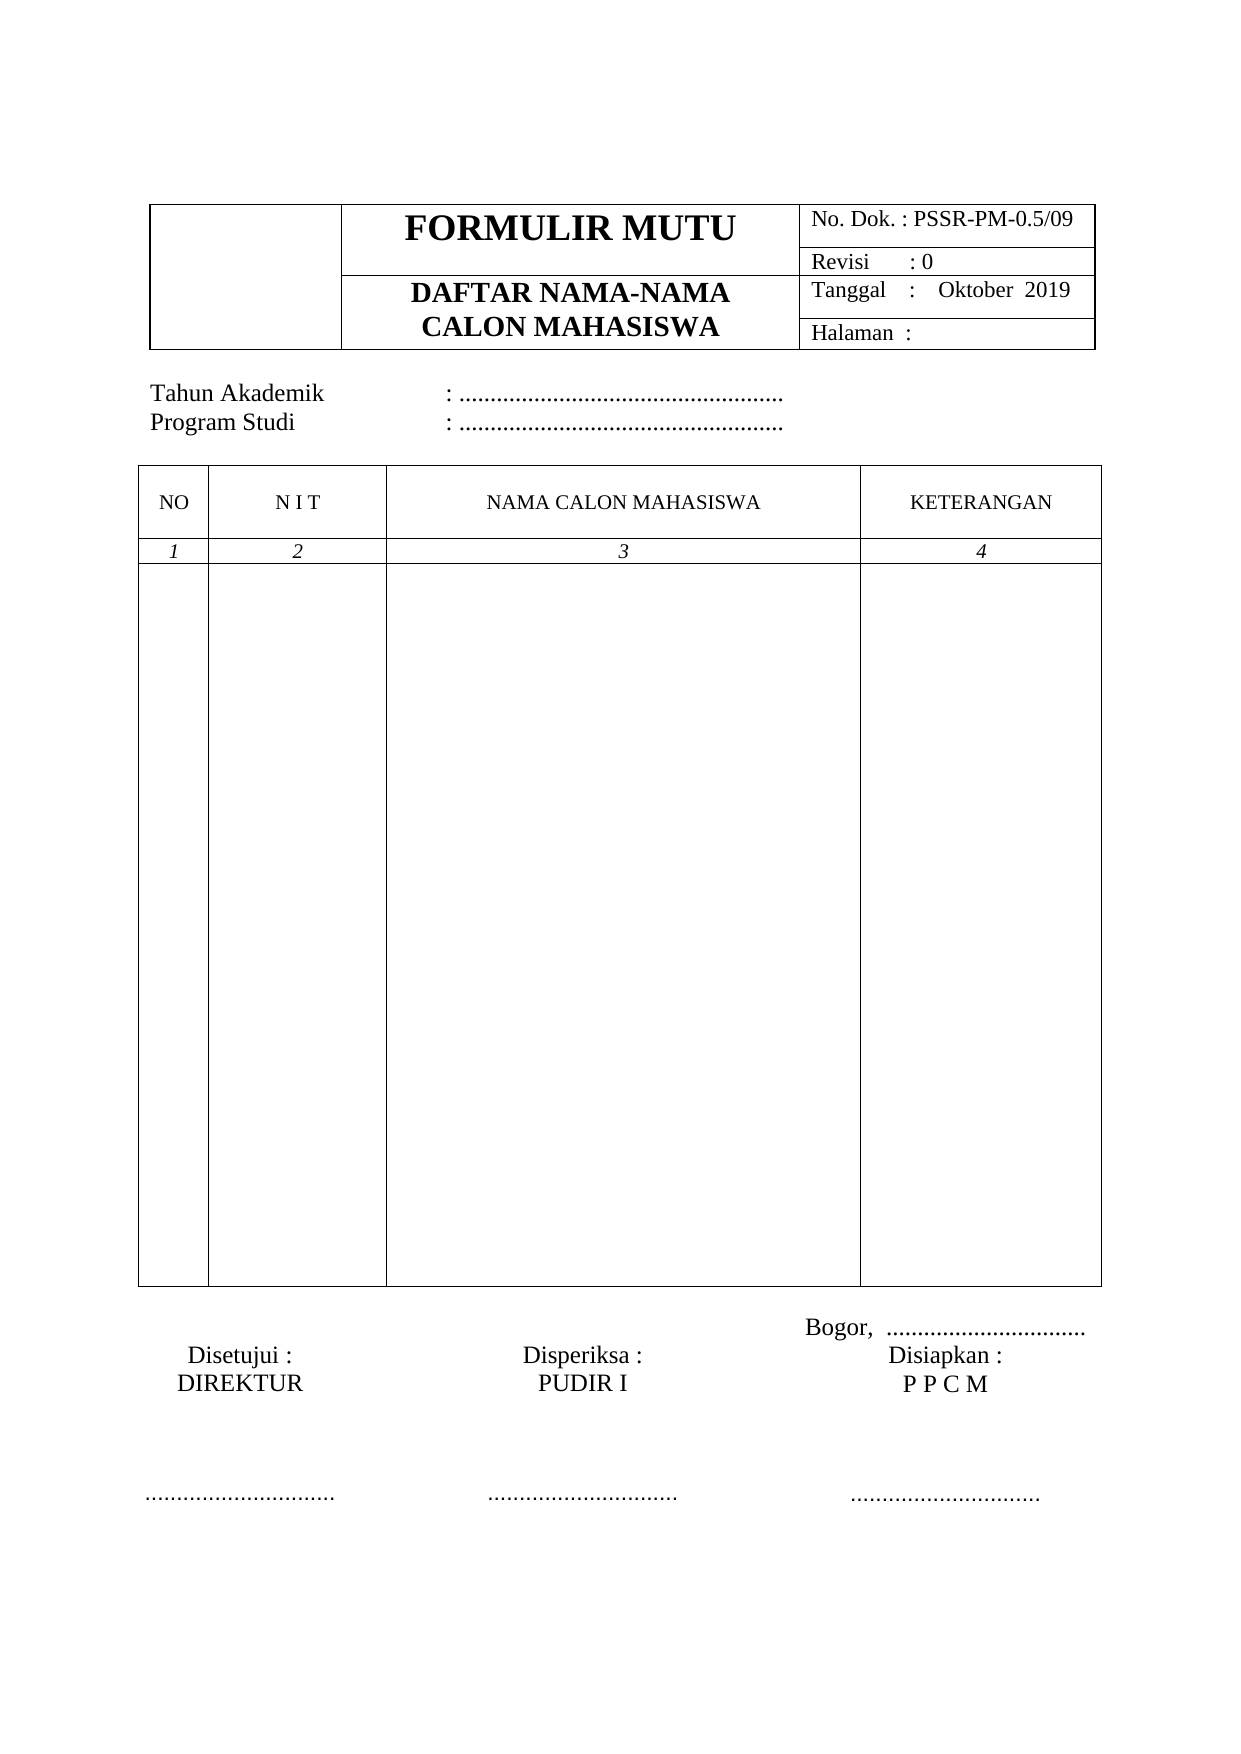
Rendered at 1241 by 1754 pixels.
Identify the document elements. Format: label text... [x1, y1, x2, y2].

table_header FORMULIR MUTU [342, 205, 799, 274]
table_cell [139, 564, 208, 1286]
table_cell 3 [387, 539, 860, 563]
table_cell DAFTAR NAMA-NAMA CALON MAHASISWA [342, 276, 799, 348]
text Program Studi : .................................................... [150, 407, 1090, 436]
table_header [151, 205, 341, 348]
table_cell 2 [209, 539, 386, 563]
table_cell Halaman : [800, 319, 1094, 348]
table_header No. Dok. : PSSR-PM-0.5/09 [800, 205, 1094, 247]
text Tahun Akademik : .................................................... [150, 378, 1090, 407]
table_header NO [139, 466, 208, 538]
table_cell Revisi : 0 [800, 248, 1094, 274]
table_cell Tanggal : Oktober 2019 [800, 276, 1094, 318]
table_cell [209, 564, 386, 1286]
table_cell [861, 564, 1101, 1286]
table_header NAMA CALON MAHASISWA [387, 466, 860, 538]
table_cell 1 [139, 539, 208, 563]
table_header KETERANGAN [861, 466, 1101, 538]
table_cell [387, 564, 860, 1286]
table_cell 4 [861, 539, 1101, 563]
table_header N I T [209, 466, 386, 538]
